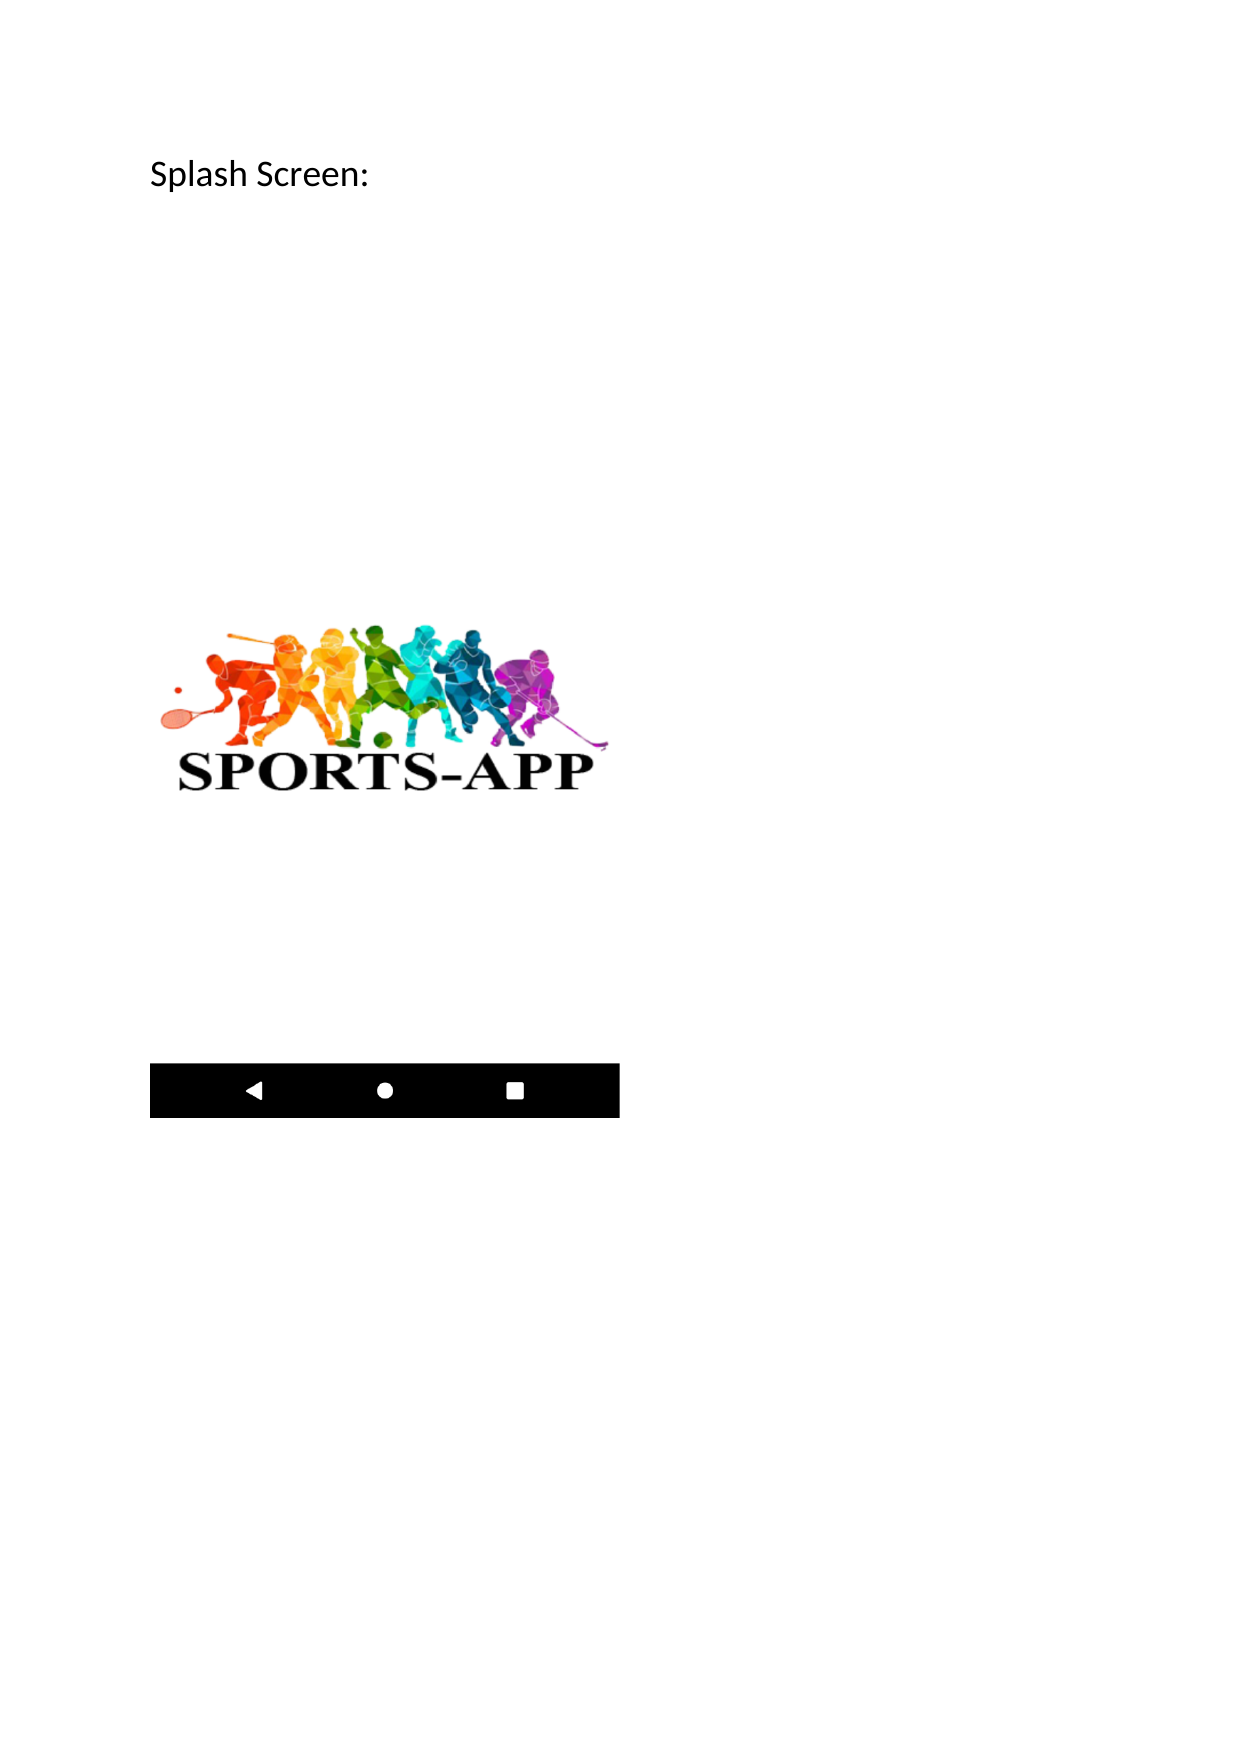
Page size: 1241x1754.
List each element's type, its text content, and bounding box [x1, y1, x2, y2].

picture [150, 282, 620, 1118]
text Splash Screen: [150, 150, 1090, 196]
